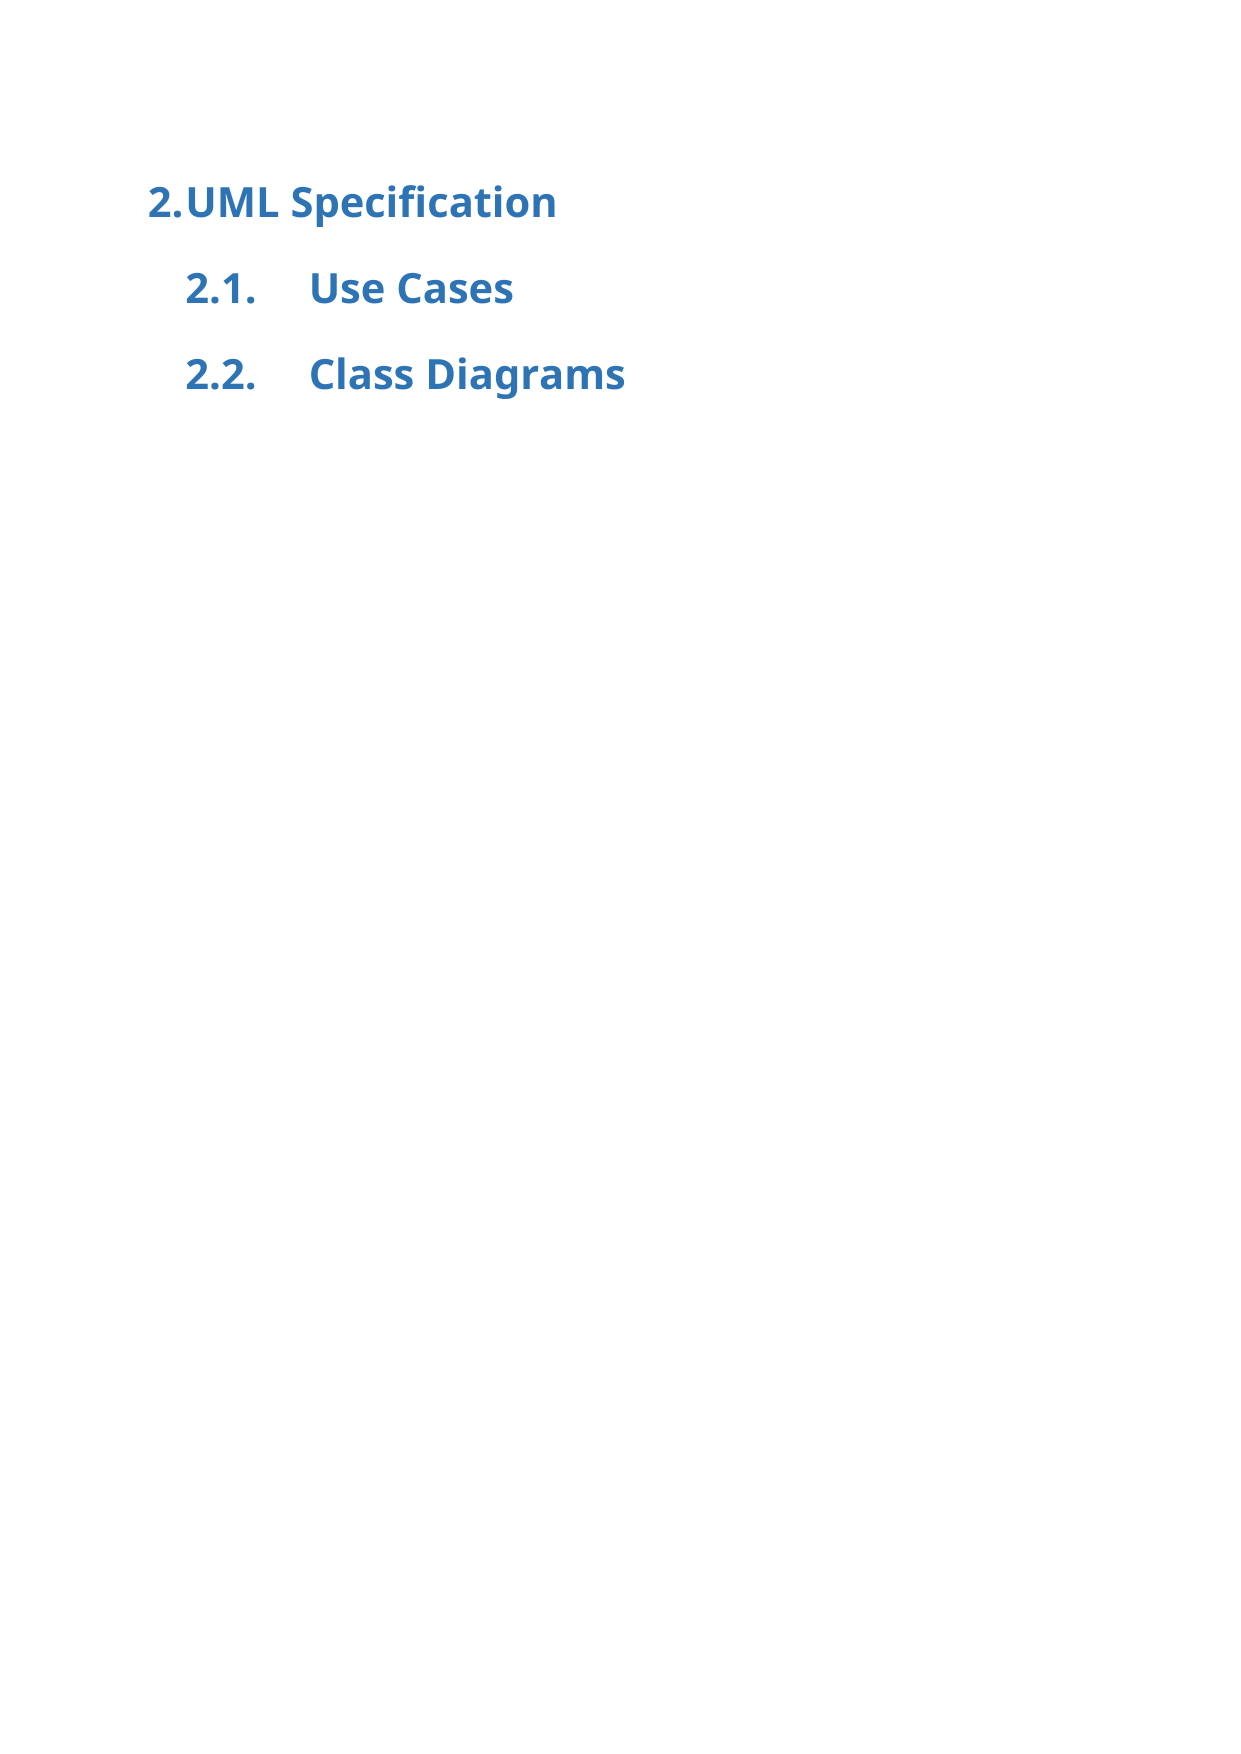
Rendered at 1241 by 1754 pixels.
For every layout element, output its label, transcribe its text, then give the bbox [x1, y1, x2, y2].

subtitle Class Diagrams [185, 345, 1093, 402]
subtitle Use Cases [185, 259, 1093, 316]
subtitle UML Specification [148, 173, 1093, 229]
